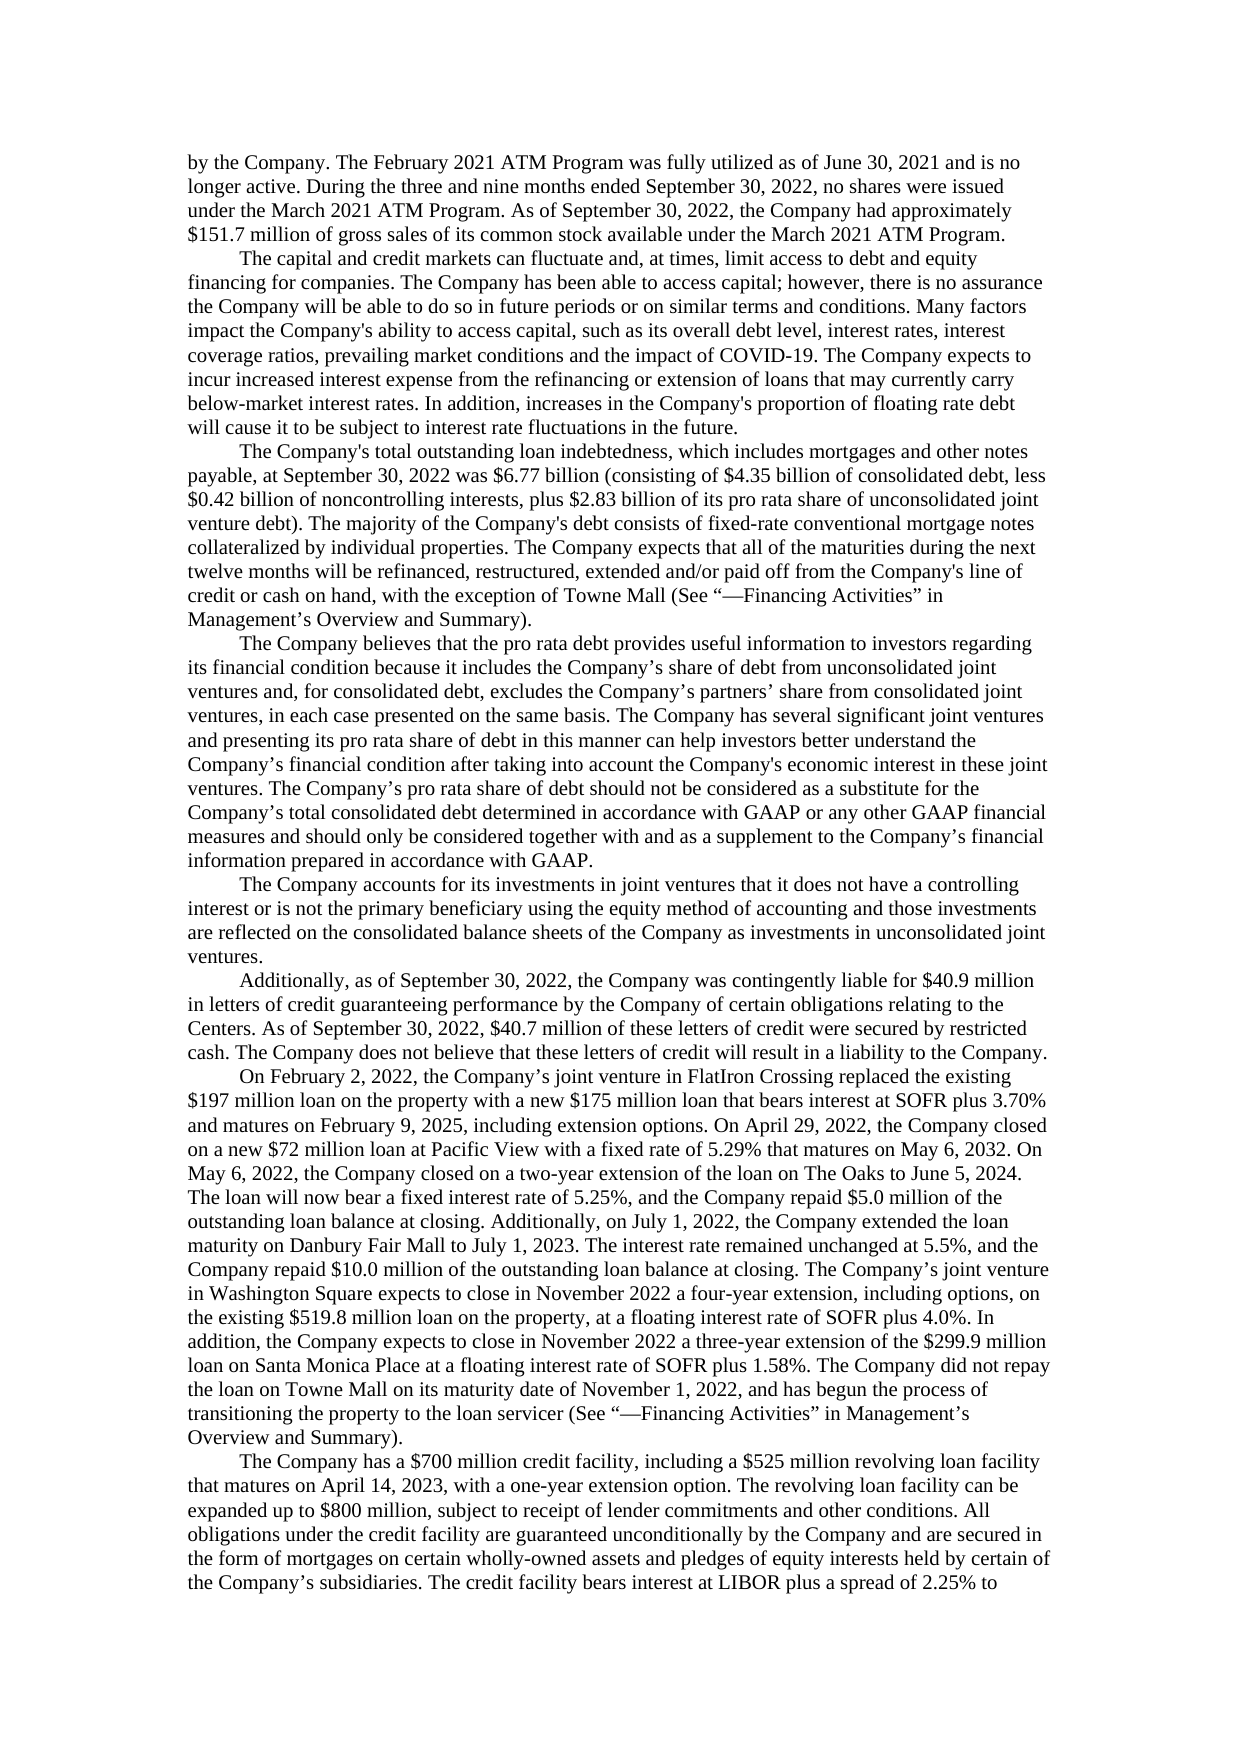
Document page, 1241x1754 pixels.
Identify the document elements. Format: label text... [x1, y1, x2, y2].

text The Company's total outstanding loan indebtedness, which includes mortgages and other notes payable, at September 30, 2022 was $6.77 billion (consisting of $4.35 billion of consolidated debt, less $0.42 billion of noncontrolling interests, plus $2.83 billion of its pro rata share of unconsolidated joint venture debt). The majority of the Company's debt consists of fixed-rate conventional mortgage notes collateralized by individual properties. The Company expects that all of the maturities during the next twelve months will be refinanced, restructured, extended and/or paid off from the Company's line of credit or cash on hand, with the exception of Towne Mall (See “—Financing Activities” in Management’s Overview and Summary). [187, 439, 1053, 631]
text The Company accounts for its investments in joint ventures that it does not have a controlling interest or is not the primary beneficiary using the equity method of accounting and those investments are reflected on the consolidated balance sheets of the Company as investments in unconsolidated joint ventures. [187, 872, 1053, 968]
text Additionally, as of September 30, 2022, the Company was contingently liable for $40.9 million in letters of credit guaranteeing performance by the Company of certain obligations relating to the Centers. As of September 30, 2022, $40.7 million of these letters of credit were secured by restricted cash. The Company does not believe that these letters of credit will result in a liability to the Company. [187, 968, 1053, 1064]
text The Company believes that the pro rata debt provides useful information to investors regarding its financial condition because it includes the Company’s share of debt from unconsolidated joint ventures and, for consolidated debt, excludes the Company’s partners’ share from consolidated joint ventures, in each case presented on the same basis. The Company has several significant joint ventures and presenting its pro rata share of debt in this manner can help investors better understand the Company’s financial condition after taking into account the Company's economic interest in these joint ventures. The Company’s pro rata share of debt should not be considered as a substitute for the Company’s total consolidated debt determined in accordance with GAAP or any other GAAP financial measures and should only be considered together with and as a supplement to the Company’s financial information prepared in accordance with GAAP. [187, 631, 1053, 872]
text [187, 1449, 1053, 1594]
text The capital and credit markets can fluctuate and, at times, limit access to debt and equity financing for companies. The Company has been able to access capital; however, there is no assurance the Company will be able to do so in future periods or on similar terms and conditions. Many factors impact the Company's ability to access capital, such as its overall debt level, interest rates, interest coverage ratios, prevailing market conditions and the impact of COVID-19. The Company expects to incur increased interest expense from the refinancing or extension of loans that may currently carry below-market interest rates. In addition, increases in the Company's proportion of floating rate debt will cause it to be subject to interest rate fluctuations in the future. [187, 246, 1053, 439]
text by the Company. The February 2021 ATM Program was fully utilized as of June 30, 2021 and is no longer active. During the three and nine months ended September 30, 2022, no shares were issued under the March 2021 ATM Program. As of September 30, 2022, the Company had approximately $151.7 million of gross sales of its common stock available under the March 2021 ATM Program. [187, 150, 1053, 246]
text On February 2, 2022, the Company’s joint venture in FlatIron Crossing replaced the existing $197 million loan on the property with a new $175 million loan that bears interest at SOFR plus 3.70% and matures on February 9, 2025, including extension options. On April 29, 2022, the Company closed on a new $72 million loan at Pacific View with a fixed rate of 5.29% that matures on May 6, 2032. On May 6, 2022, the Company closed on a two-year extension of the loan on The Oaks to June 5, 2024. The loan will now bear a fixed interest rate of 5.25%, and the Company repaid $5.0 million of the outstanding loan balance at closing. Additionally, on July 1, 2022, the Company extended the loan maturity on Danbury Fair Mall to July 1, 2023. The interest rate remained unchanged at 5.5%, and the Company repaid $10.0 million of the outstanding loan balance at closing. The Company’s joint venture in Washington Square expects to close in November 2022 a four-year extension, including options, on the existing $519.8 million loan on the property, at a floating interest rate of SOFR plus 4.0%. In addition, the Company expects to close in November 2022 a three-year extension of the $299.9 million loan on Santa Monica Place at a floating interest rate of SOFR plus 1.58%. The Company did not repay the loan on Towne Mall on its maturity date of November 1, 2022, and has begun the process of transitioning the property to the loan servicer (See “—Financing Activities” in Management’s Overview and Summary). [187, 1064, 1053, 1449]
